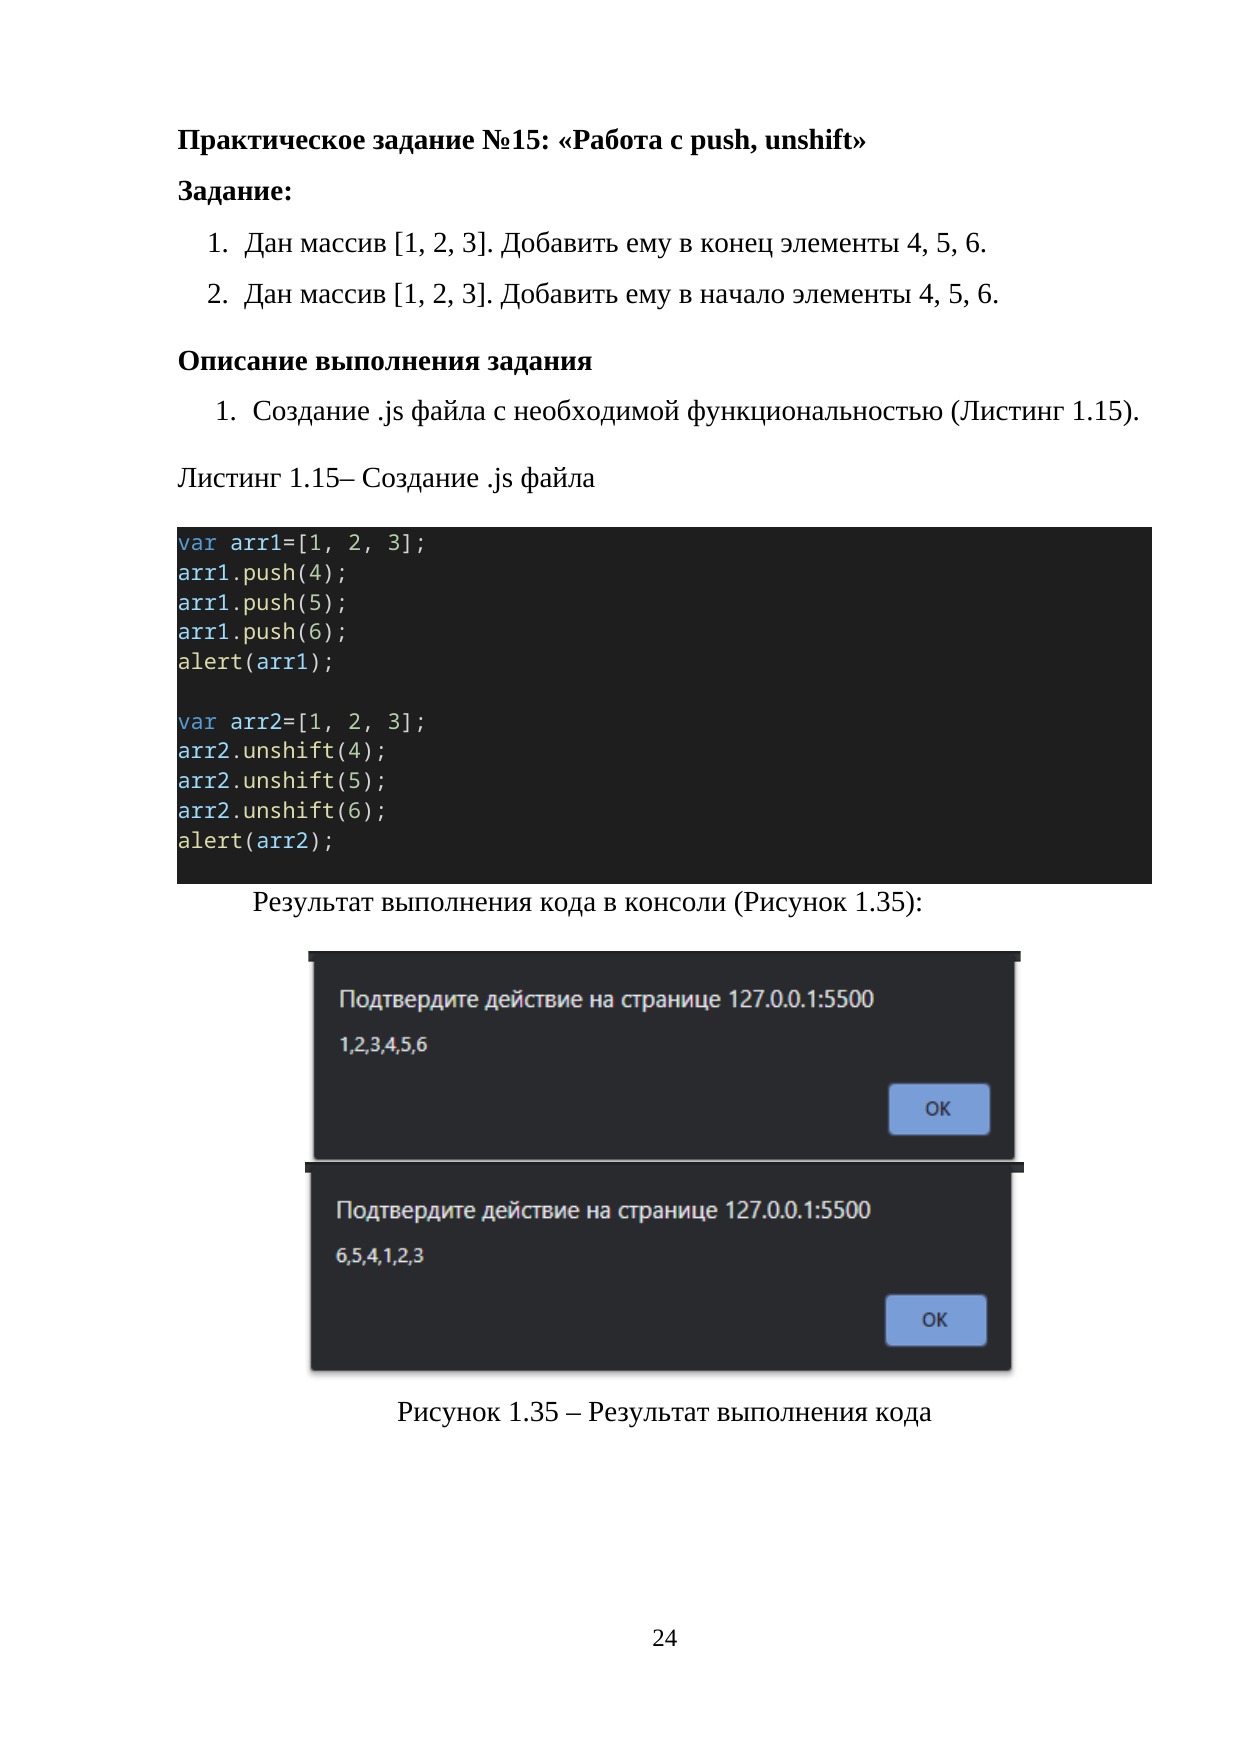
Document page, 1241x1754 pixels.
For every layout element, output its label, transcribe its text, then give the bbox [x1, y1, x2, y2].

text Задание: [177, 173, 1152, 206]
text arr2.unshift(4); [177, 736, 1152, 765]
text arr2.unshift(5); [177, 765, 1152, 795]
subtitle Практическое задание №15: «Работа c push, unshift» [177, 122, 1152, 156]
text alert(arr1); [177, 646, 1152, 676]
text arr1.push(5); [177, 587, 1152, 616]
text Результат выполнения кода в консоли (Рисунок 1.35): [177, 884, 1152, 918]
text Описание выполнения задания [177, 343, 1152, 376]
list Дан массив [1, 2, 3]. Добавить ему в конец элементы 4, 5, 6. [207, 225, 1152, 259]
list Создание .js файла с необходимой функциональностью (Листинг 1.15). [215, 393, 1152, 427]
text arr1.push(4); [177, 557, 1152, 587]
text arr1.push(6); [177, 616, 1152, 646]
text arr2.unshift(6); [177, 795, 1152, 825]
text var arr2=[1, 2, 3]; [177, 706, 1152, 736]
picture [305, 951, 1024, 1382]
text var arr1=[1, 2, 3]; [177, 527, 1152, 557]
text alert(arr2); [177, 825, 1152, 855]
text Листинг 1.15– Создание .js файла [177, 460, 1152, 493]
text Рисунок 1.35 – Результат выполнения кода [177, 1394, 1152, 1427]
list Дан массив [1, 2, 3]. Добавить ему в начало элементы 4, 5, 6. [207, 276, 1152, 309]
